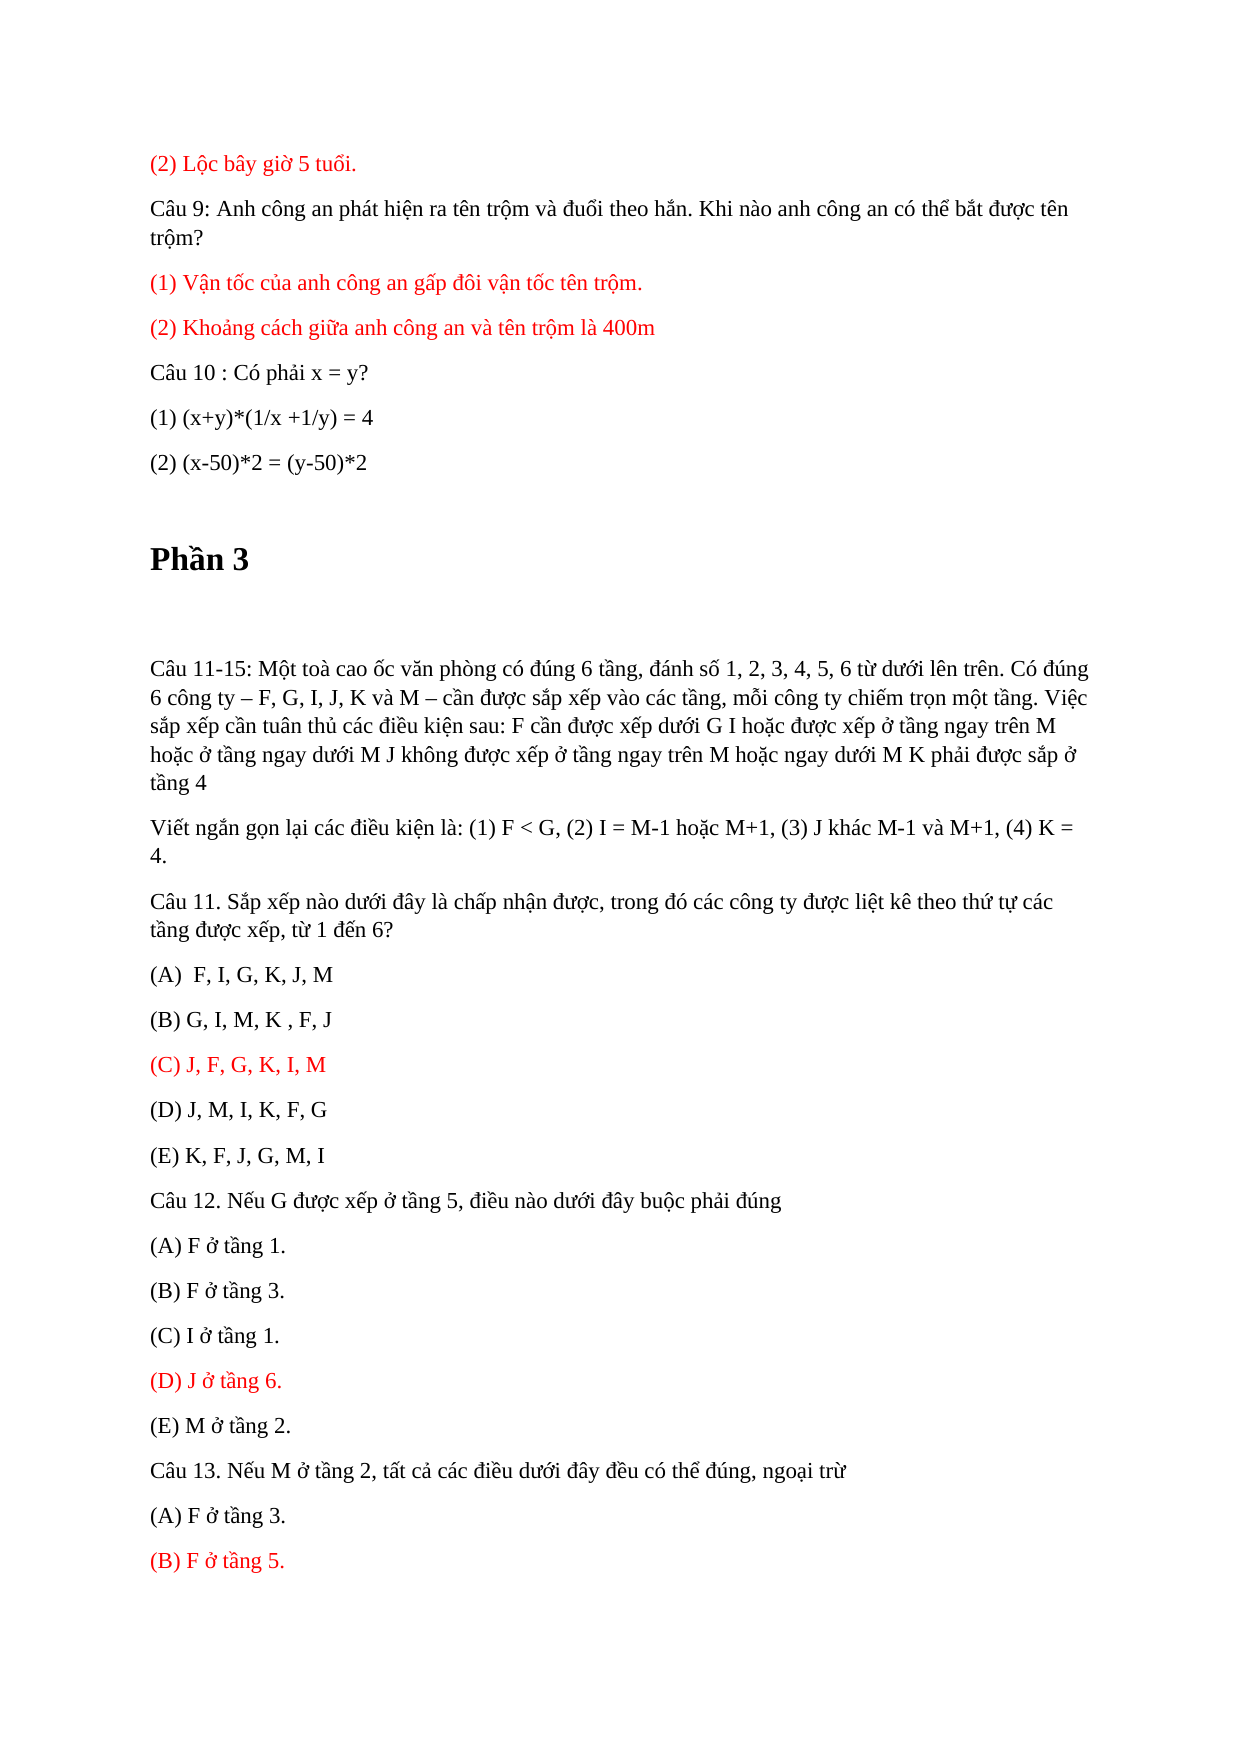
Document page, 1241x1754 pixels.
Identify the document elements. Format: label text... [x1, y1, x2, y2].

text (B) F ở tầng 3. [150, 1277, 1090, 1303]
text (C) I ở tầng 1. [150, 1322, 1090, 1348]
text Câu 10 : Có phải x = y? [150, 359, 1090, 385]
text (1) Vận tốc của anh công an gấp đôi vận tốc tên trộm. [150, 269, 1090, 295]
text (B) G, I, M, K , F, J [150, 1006, 1090, 1033]
text Câu 11. Sắp xếp nào dưới đây là chấp nhận được, trong đó các công ty được liệt kê theo thứ tự các tầng được xếp, từ 1 đến 6? [150, 888, 1090, 942]
text Câu 9: Anh công an phát hiện ra tên trộm và đuổi theo hắn. Khi nào anh công an có thể bắt được tên trộm? [150, 195, 1090, 250]
text Câu 12. Nếu G được xếp ở tầng 5, điều nào dưới đây buộc phải đúng [150, 1187, 1090, 1213]
text (E) K, F, J, G, M, I [150, 1142, 1090, 1168]
text (D) J ở tầng 6. [150, 1367, 1090, 1393]
text Câu 11-15: Một toà cao ốc văn phòng có đúng 6 tầng, đánh số 1, 2, 3, 4, 5, 6 từ dưới lên trên. Có đúng 6 công ty – F, G, I, J, K và M – cần được sắp xếp vào các tầng, mỗi công ty chiếm trọn một tầng. Việc sắp xếp cần tuân thủ các điều kiện sau: F cần được xếp dưới G I hoặc được xếp ở tầng ngay trên M hoặc ở tầng ngay dưới M J không được xếp ở tầng ngay trên M hoặc ngay dưới M K phải được sắp ở tầng 4 [150, 655, 1090, 795]
text (2) Lộc bây giờ 5 tuổi. [150, 150, 1090, 176]
text (A) F, I, G, K, J, M [150, 961, 1090, 988]
text (A) F ở tầng 1. [150, 1232, 1090, 1258]
text (2) (x-50)*2 = (y-50)*2 [150, 449, 1090, 475]
text (D) J, M, I, K, F, G [150, 1097, 1090, 1123]
text (E) M ở tầng 2. [150, 1412, 1090, 1439]
text (2) Khoảng cách giữa anh công an và tên trộm là 400m [150, 314, 1090, 340]
text Câu 13. Nếu M ở tầng 2, tất cả các điều dưới đây đều có thể đúng, ngoại trừ [150, 1457, 1090, 1484]
text (1) (x+y)*(1/x +1/y) = 4 [150, 404, 1090, 430]
text (B) F ở tầng 5. [150, 1548, 1090, 1574]
text Phần 3 [150, 539, 1090, 578]
text (C) J, F, G, K, I, M [150, 1051, 1090, 1078]
text Viết ngắn gọn lại các điều kiện là: (1) F < G, (2) I = M-1 hoặc M+1, (3) J khác M-1 và M+1, (4) K = 4. [150, 814, 1090, 869]
text (A) F ở tầng 3. [150, 1502, 1090, 1529]
